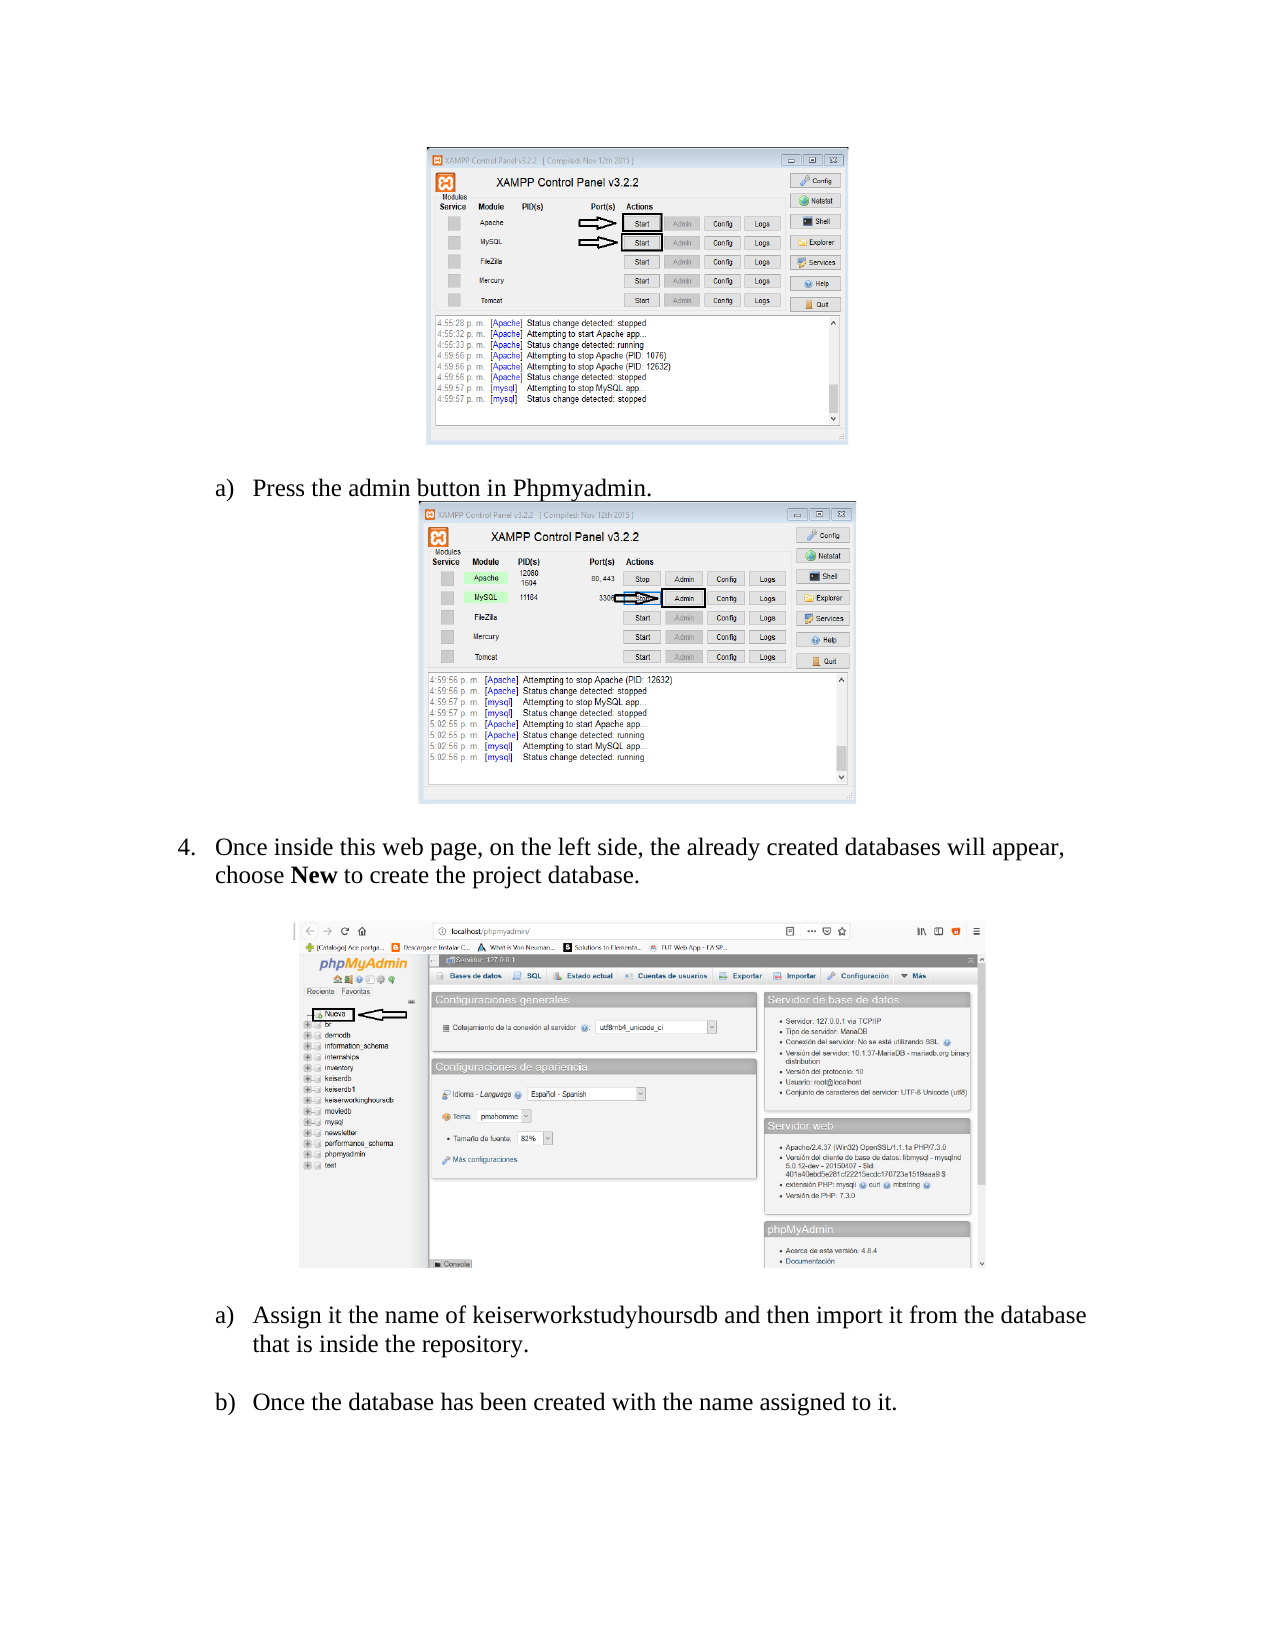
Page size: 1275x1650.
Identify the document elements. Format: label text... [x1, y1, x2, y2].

list Assign it the name of keiserworkstudyhoursdb and then import it from the database that is inside the repository. [215, 1300, 1098, 1358]
list Once the database has been created with the name assigned to it. [215, 1387, 1098, 1415]
list Once inside this web page, on the left side, the already created databases will appear, choose New to create the project database. [177, 832, 1098, 889]
picture [289, 918, 986, 1272]
list Press the admin button in Phpmyadmin. [215, 473, 1098, 502]
picture [426, 147, 849, 445]
picture [418, 501, 857, 804]
